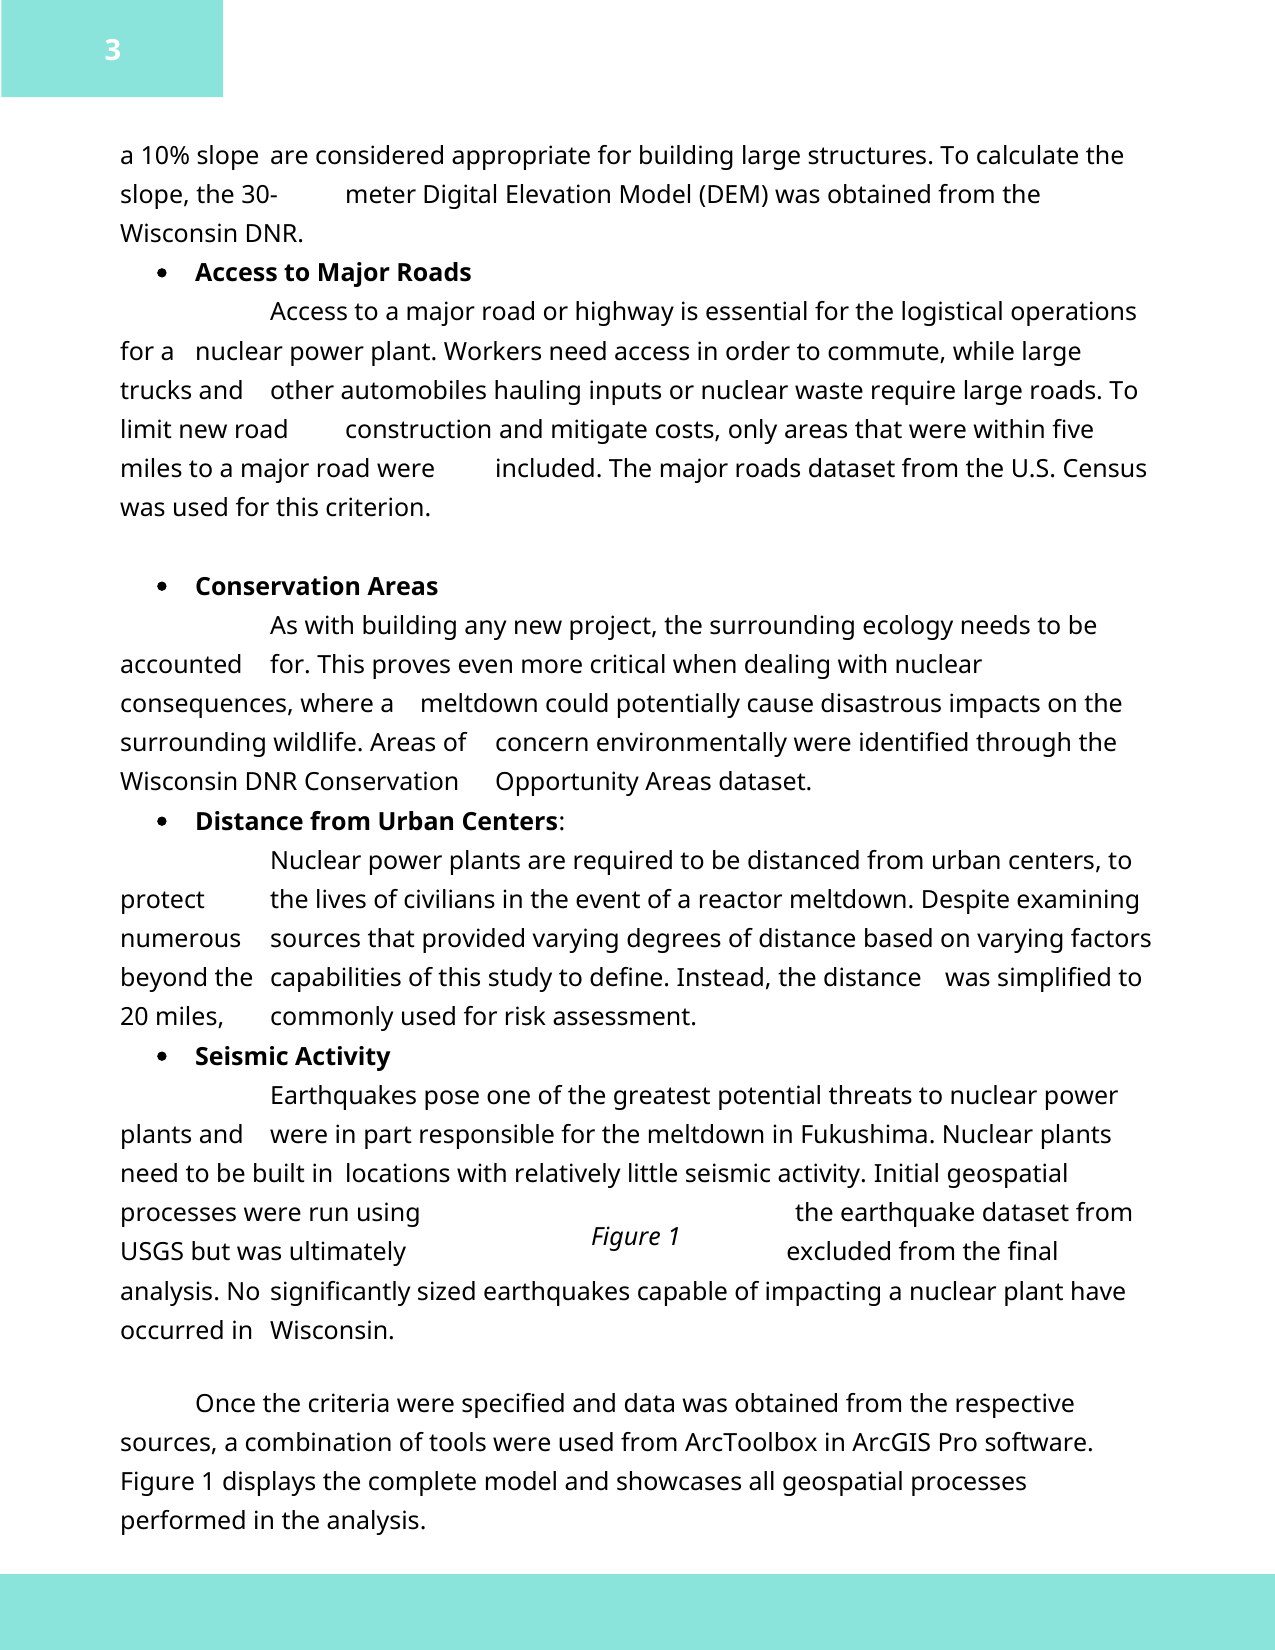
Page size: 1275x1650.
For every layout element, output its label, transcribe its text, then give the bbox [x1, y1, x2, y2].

list Access to Major Roads [157, 255, 1155, 289]
list Conservation Areas [157, 568, 1155, 602]
text Access to a major road or highway is essential for the logistical operations for a nuclear power plant. Workers need access in order to commute, while large trucks and other automobiles hauling inputs or nuclear waste require large roads. To limit new road construction and mitigate costs, only areas that were within five miles to a major road were included. The major roads dataset from the U.S. Census was used for this criterion. [120, 294, 1155, 524]
text Nuclear power plants are required to be distanced from urban centers, to protect the lives of civilians in the event of a reactor meltdown. Despite examining numerous sources that provided varying degrees of distance based on varying factors beyond the capabilities of this study to define. Instead, the distance was simplified to 20 miles, commonly used for risk assessment. [120, 842, 1155, 1033]
text As with building any new project, the surrounding ecology needs to be accounted for. This proves even more critical when dealing with nuclear consequences, where a meltdown could potentially cause disastrous impacts on the surrounding wildlife. Areas of concern environmentally were identified through the Wisconsin DNR Conservation Opportunity Areas dataset. [120, 607, 1155, 798]
list Distance from Urban Centers: [157, 803, 1155, 837]
list Seismic Activity [157, 1038, 1155, 1072]
text Once the criteria were specified and data was obtained from the respective sources, a combination of tools were used from ArcToolbox in ArcGIS Pro software. Figure 1 displays the complete model and showcases all geospatial processes performed in the analysis. [120, 1386, 1155, 1537]
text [120, 137, 1155, 250]
text Earthquakes pose one of the greatest potential threats to nuclear power plants and were in part responsible for the meltdown in Fukushima. Nuclear plants need to be built in locations with relatively little seismic activity. Initial geospatial processes were run using the earthquake dataset from USGS but was ultimately excluded from the final analysis. No significantly sized earthquakes capable of impacting a nuclear plant have occurred in Wisconsin. [120, 1077, 1155, 1346]
